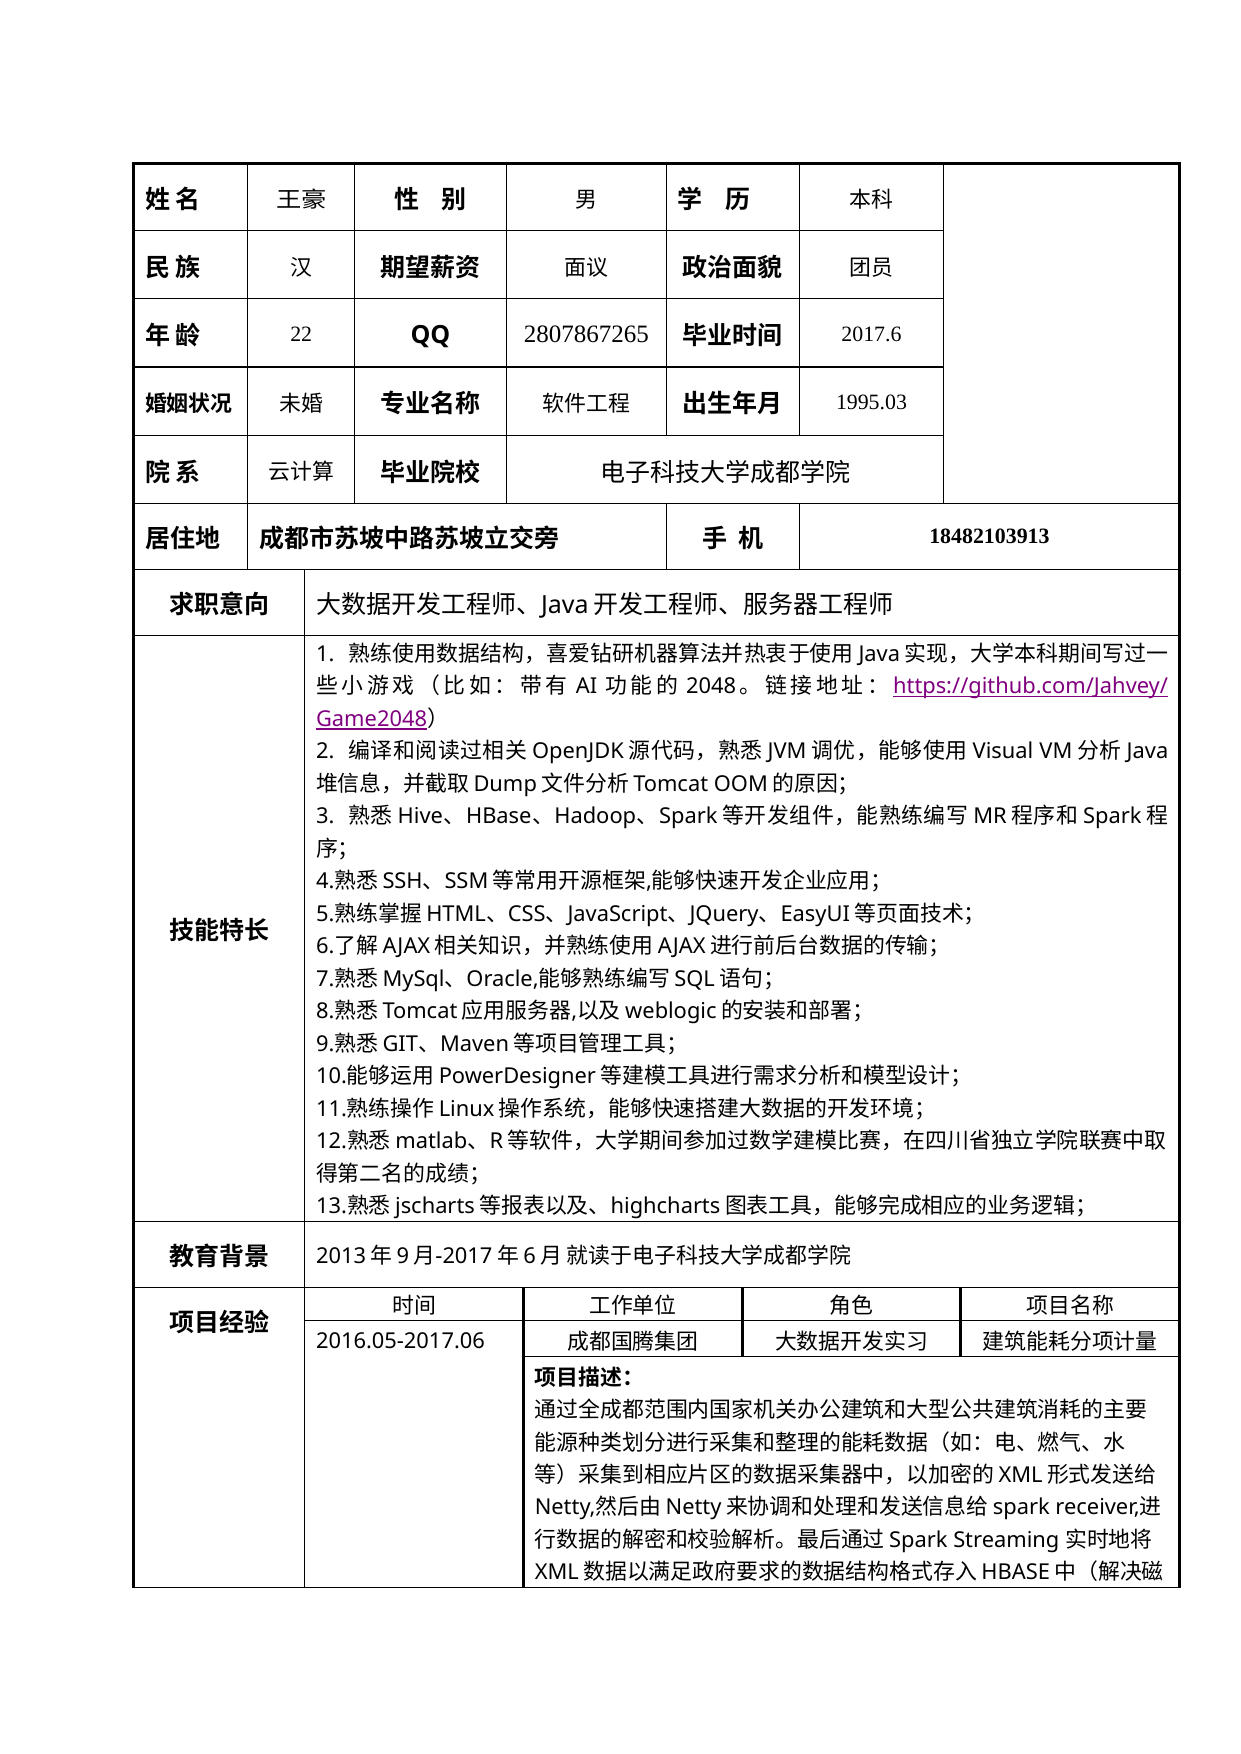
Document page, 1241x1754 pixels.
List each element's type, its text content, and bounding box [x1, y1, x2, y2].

table_header 性 别 [355, 165, 506, 230]
table_cell 2807867265 [507, 299, 666, 366]
table_cell 大数据开发实习 [744, 1321, 959, 1356]
table_cell 1995.03 [800, 368, 943, 434]
table_cell 云计算 [248, 436, 354, 503]
table_cell 团员 [800, 231, 943, 298]
table_cell QQ [355, 299, 506, 366]
table_cell 2017.6 [800, 299, 943, 366]
table_cell 2016.05-2017.06 [305, 1321, 522, 1587]
table_cell 毕业时间 [667, 299, 799, 366]
table_cell 民 族 [135, 231, 247, 298]
table_cell 大数据开发工程师、Java开发工程师、服务器工程师 [305, 570, 1178, 635]
table_cell 电子科技大学成都学院 [507, 436, 943, 503]
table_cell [525, 1357, 1178, 1587]
table_cell 技能特长 [135, 636, 304, 1221]
table_cell 院 系 [135, 436, 247, 503]
table_cell 出生年月 [667, 368, 799, 434]
table_cell 年 龄 [135, 299, 247, 366]
table_header 王豪 [248, 165, 354, 230]
table_cell 毕业院校 [355, 436, 506, 503]
table_cell 项目名称 [962, 1288, 1178, 1320]
table_cell 居住地 [135, 504, 247, 569]
table_cell 政治面貌 [667, 231, 799, 298]
table_cell 建筑能耗分项计量 [962, 1321, 1178, 1356]
table_cell 22 [248, 299, 354, 366]
table_cell 婚姻状况 [135, 368, 247, 434]
table_cell 专业名称 [355, 368, 506, 434]
table_cell 未婚 [248, 368, 354, 434]
table_header 姓 名 [135, 165, 247, 230]
table_cell 角色 [744, 1288, 959, 1320]
table_cell 成都市苏坡中路苏坡立交旁 [248, 504, 666, 569]
table_cell 面议 [507, 231, 666, 298]
table_cell 教育背景 [135, 1222, 304, 1287]
table_cell 熟练使用数据结构，喜爱钻研机器算法并热衷于使用Java实现，大学本科期间写过一些小游戏（比如：带有AI功能的2048。链接地址：https://github.com/Jahvey/Game2048） 编译和阅读过相关OpenJDK源代码，熟悉JVM调优，能够使用Visual VM分析Java堆信息，并截取Dump文件分析Tomcat OOM的原因； 熟悉Hive、HBase、Hadoop、Spark等开发组件，能熟练编写MR程序和Spark程序； 4.熟悉SSH、SSM等常用开源框架,能够快速开发企业应用； 5.熟练掌握HTML、CSS、JavaScript、JQuery、EasyUI等页面技术； 6.了解AJAX相关知识，并熟练使用AJAX进行前后台数据的传输； 7.熟悉MySql、Oracle,能够熟练编写SQL语句； 8.熟悉Tomcat应用服务器,以及weblogic的安装和部署； 9.熟悉GIT、Maven等项目管理工具； 10.能够运用PowerDesigner等建模工具进行需求分析和模型设计； 11.熟练操作Linux操作系统，能够快速搭建大数据的开发环境； 12.熟悉matlab、R等软件，大学期间参加过数学建模比赛，在四川省独立学院联赛中取得第二名的成绩； 13.熟悉jscharts等报表以及、highcharts图表工具，能够完成相应的业务逻辑； [305, 636, 1178, 1221]
table_header [944, 165, 1178, 503]
table_cell 手 机 [667, 504, 799, 569]
table_header 本科 [800, 165, 943, 230]
table_cell 2013年9月-2017年6月 就读于电子科技大学成都学院 [305, 1222, 1178, 1287]
table_cell 软件工程 [507, 368, 666, 434]
table_cell 18482103913 [800, 504, 1178, 569]
table_cell 时间 [305, 1288, 522, 1320]
table_cell 期望薪资 [355, 231, 506, 298]
table_cell 求职意向 [135, 570, 304, 635]
table_header 男 [507, 165, 666, 230]
table_cell 项目经验 [135, 1288, 304, 1587]
table_cell 成都国腾集团 [525, 1321, 741, 1356]
table_header 学 历 [667, 165, 799, 230]
table_cell 工作单位 [525, 1288, 741, 1320]
table_cell 汉 [248, 231, 354, 298]
